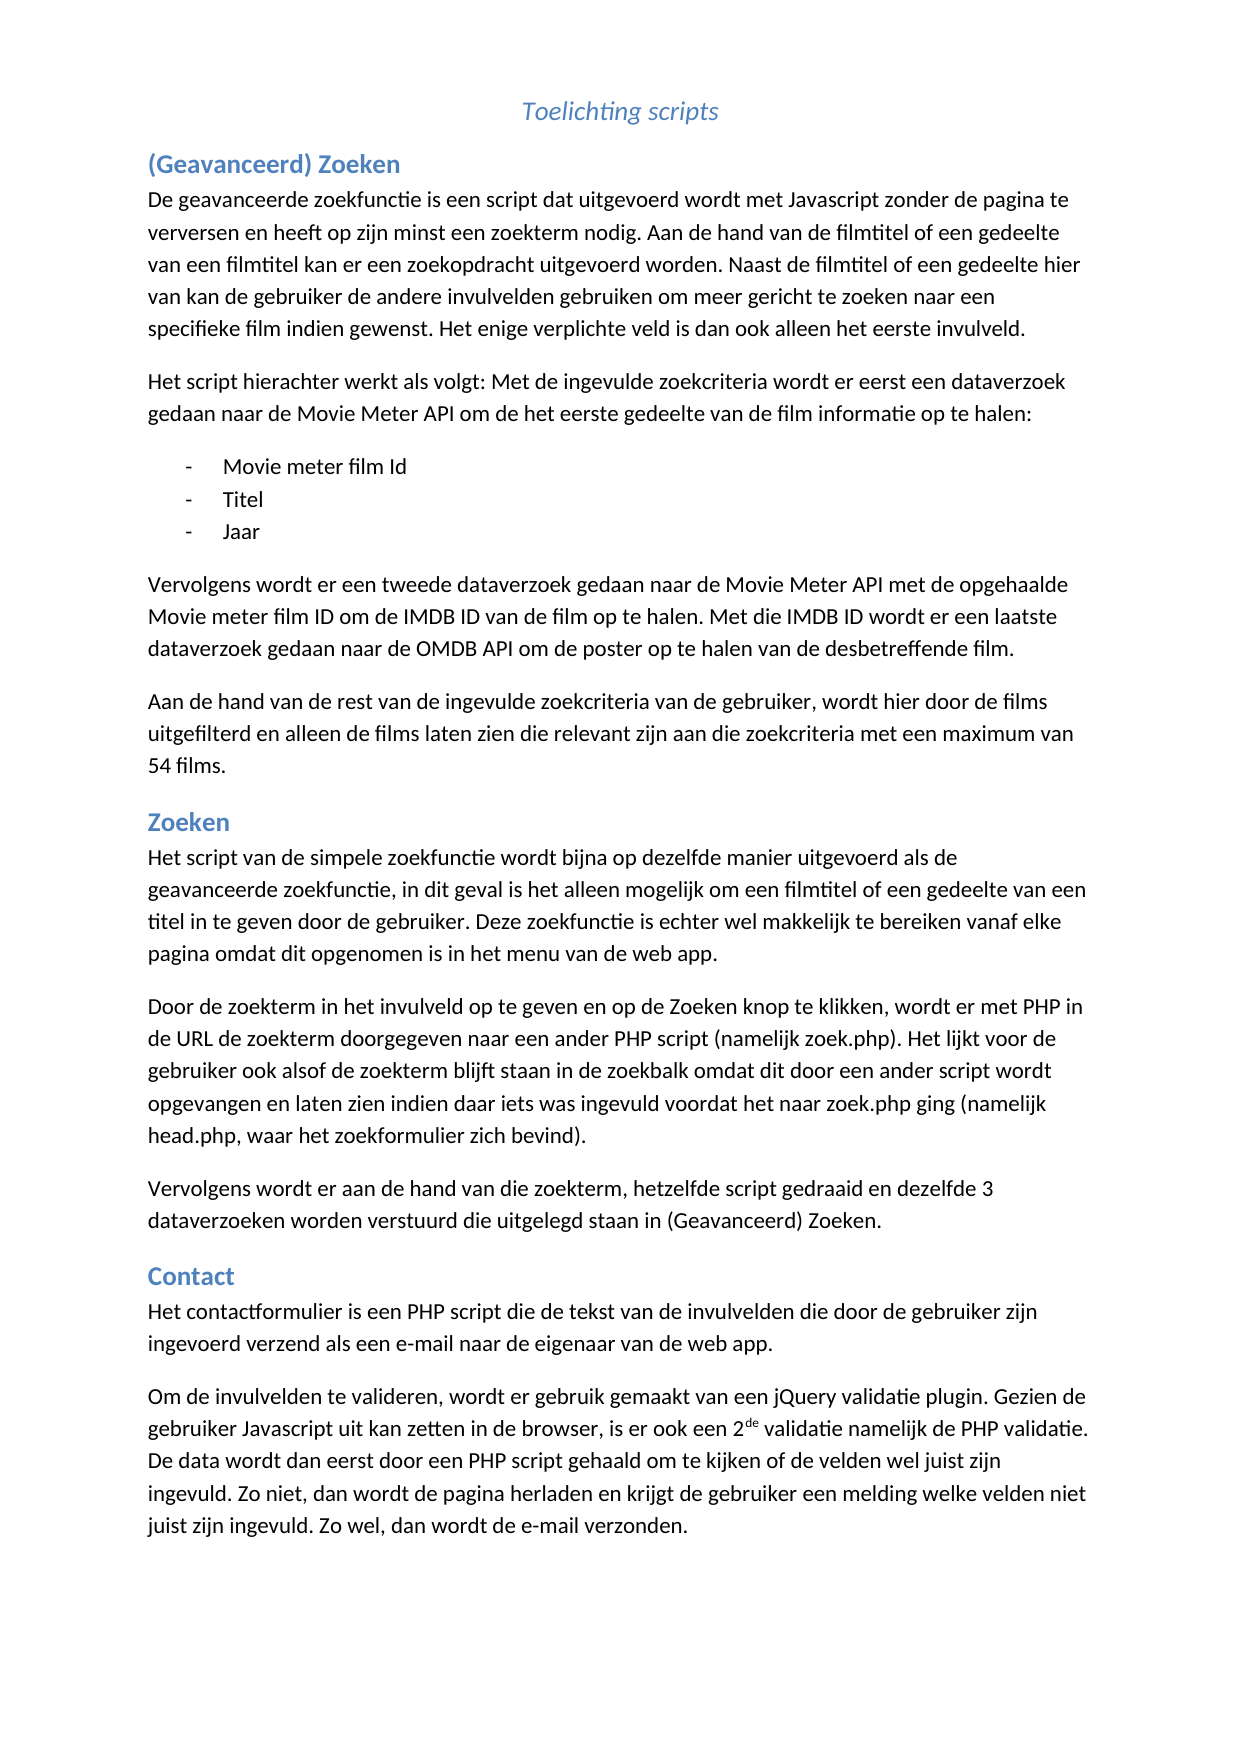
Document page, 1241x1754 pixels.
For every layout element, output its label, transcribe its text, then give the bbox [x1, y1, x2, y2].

text Het contactformulier is een PHP script die de tekst van de invulvelden die door de gebruiker zijn ingevoerd verzend als een e-mail naar de eigenaar van de web app. [148, 1297, 1093, 1357]
subtitle Contact [148, 1259, 1093, 1292]
text Het script hierachter werkt als volgt: Met de ingevulde zoekcriteria wordt er eerst een dataverzoek gedaan naar de Movie Meter API om de het eerste gedeelte van de film informatie op te halen: [148, 367, 1093, 427]
text Door de zoekterm in het invulveld op te geven en op de Zoeken knop te klikken, wordt er met PHP in de URL de zoekterm doorgegeven naar een ander PHP script (namelijk zoek.php). Het lijkt voor de gebruiker ook alsof de zoekterm blijft staan in de zoekbalk omdat dit door een ander script wordt opgevangen en laten zien indien daar iets was ingevuld voordat het naar zoek.php ging (namelijk head.php, waar het zoekformulier zich bevind). [148, 992, 1093, 1149]
subtitle (Geavanceerd) Zoeken [148, 148, 1093, 181]
list Movie meter film Id [185, 452, 1093, 481]
text Om de invulvelden te valideren, wordt er gebruik gemaakt van een jQuery validatie plugin. Gezien de gebruiker Javascript uit kan zetten in de browser, is er ook een 2de validatie namelijk de PHP validatie. De data wordt dan eerst door een PHP script gehaald om te kijken of de velden wel juist zijn ingevuld. Zo niet, dan wordt de pagina herladen en krijgt de gebruiker een melding welke velden niet juist zijn ingevuld. Zo wel, dan wordt de e-mail verzonden. [148, 1382, 1093, 1539]
text Vervolgens wordt er aan de hand van die zoekterm, hetzelfde script gedraaid en dezelfde 3 dataverzoeken worden verstuurd die uitgelegd staan in (Geavanceerd) Zoeken. [148, 1174, 1093, 1234]
text Aan de hand van de rest van de ingevulde zoekcriteria van de gebruiker, wordt hier door de films uitgefilterd en alleen de films laten zien die relevant zijn aan die zoekcriteria met een maximum van 54 films. [148, 687, 1093, 780]
list Jaar [185, 517, 1093, 545]
text Het script van de simpele zoekfunctie wordt bijna op dezelfde manier uitgevoerd als de geavanceerde zoekfunctie, in dit geval is het alleen mogelijk om een filmtitel of een gedeelte van een titel in te geven door de gebruiker. Deze zoekfunctie is echter wel makkelijk te bereiken vanaf elke pagina omdat dit opgenomen is in het menu van de web app. [148, 843, 1093, 967]
list Titel [185, 485, 1093, 513]
text De geavanceerde zoekfunctie is een script dat uitgevoerd wordt met Javascript zonder de pagina te verversen en heeft op zijn minst een zoekterm nodig. Aan de hand van de filmtitel of een gedeelte van een filmtitel kan er een zoekopdracht uitgevoerd worden. Naast de filmtitel of een gedeelte hier van kan de gebruiker de andere invulvelden gebruiken om meer gericht te zoeken naar een specifieke film indien gewenst. Het enige verplichte veld is dan ook alleen het eerste invulveld. [148, 186, 1093, 342]
subtitle Zoeken [148, 805, 1093, 838]
text Vervolgens wordt er een tweede dataverzoek gedaan naar de Movie Meter API met de opgehaalde Movie meter film ID om de IMDB ID van de film op te halen. Met die IMDB ID wordt er een laatste dataverzoek gedaan naar de OMDB API om de poster op te halen van de desbetreffende film. [148, 570, 1093, 662]
